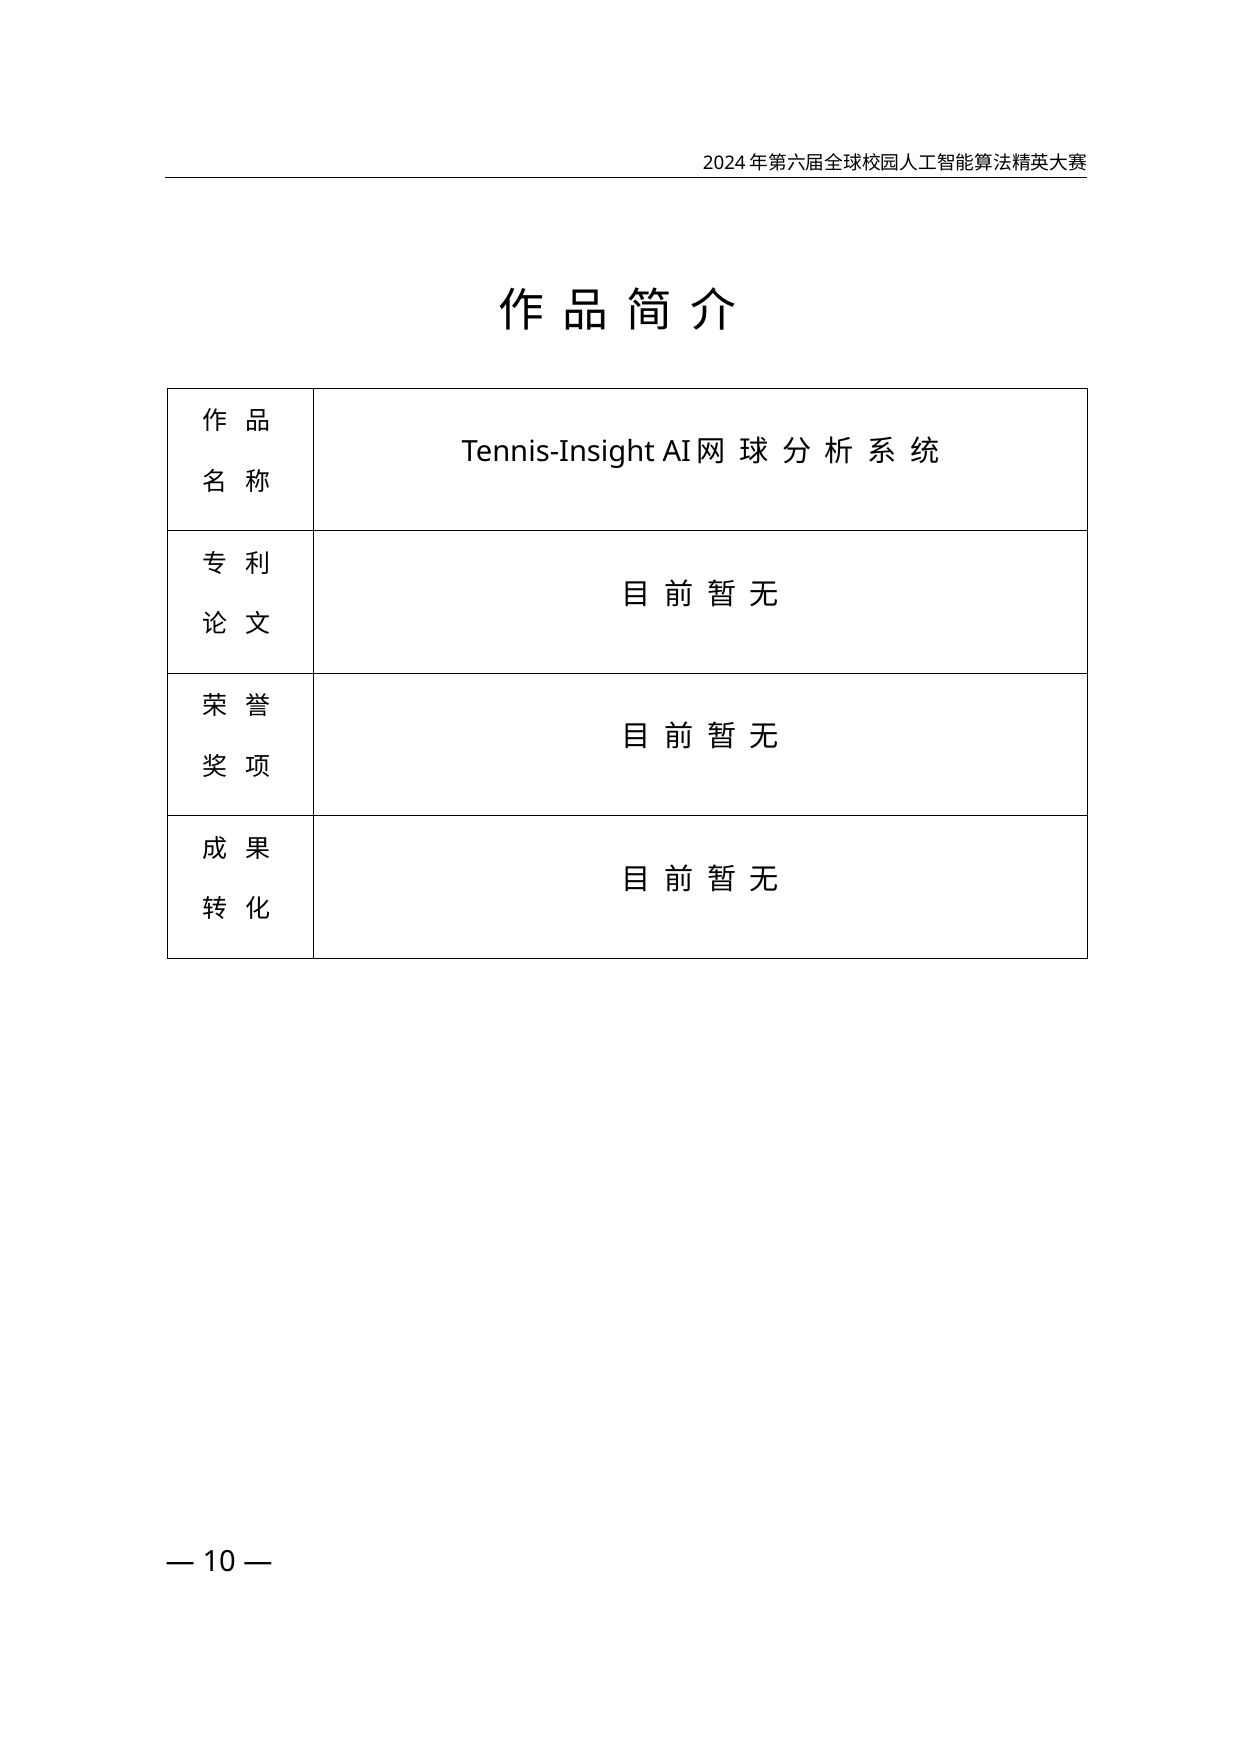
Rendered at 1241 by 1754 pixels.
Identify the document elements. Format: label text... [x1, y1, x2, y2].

table_cell 目前暂无 [314, 531, 1087, 673]
table_cell 目前暂无 [314, 816, 1087, 958]
table_cell 荣誉奖项 [168, 674, 313, 815]
table_cell 成果转化 [168, 816, 313, 958]
table_cell 专利论文 [168, 531, 313, 673]
table_cell 目前暂无 [314, 674, 1087, 815]
table_header Tennis-Insight AI网球分析系统 [314, 389, 1087, 530]
title 作品简介 [167, 246, 1085, 367]
table_header 作品名称 [168, 389, 313, 530]
